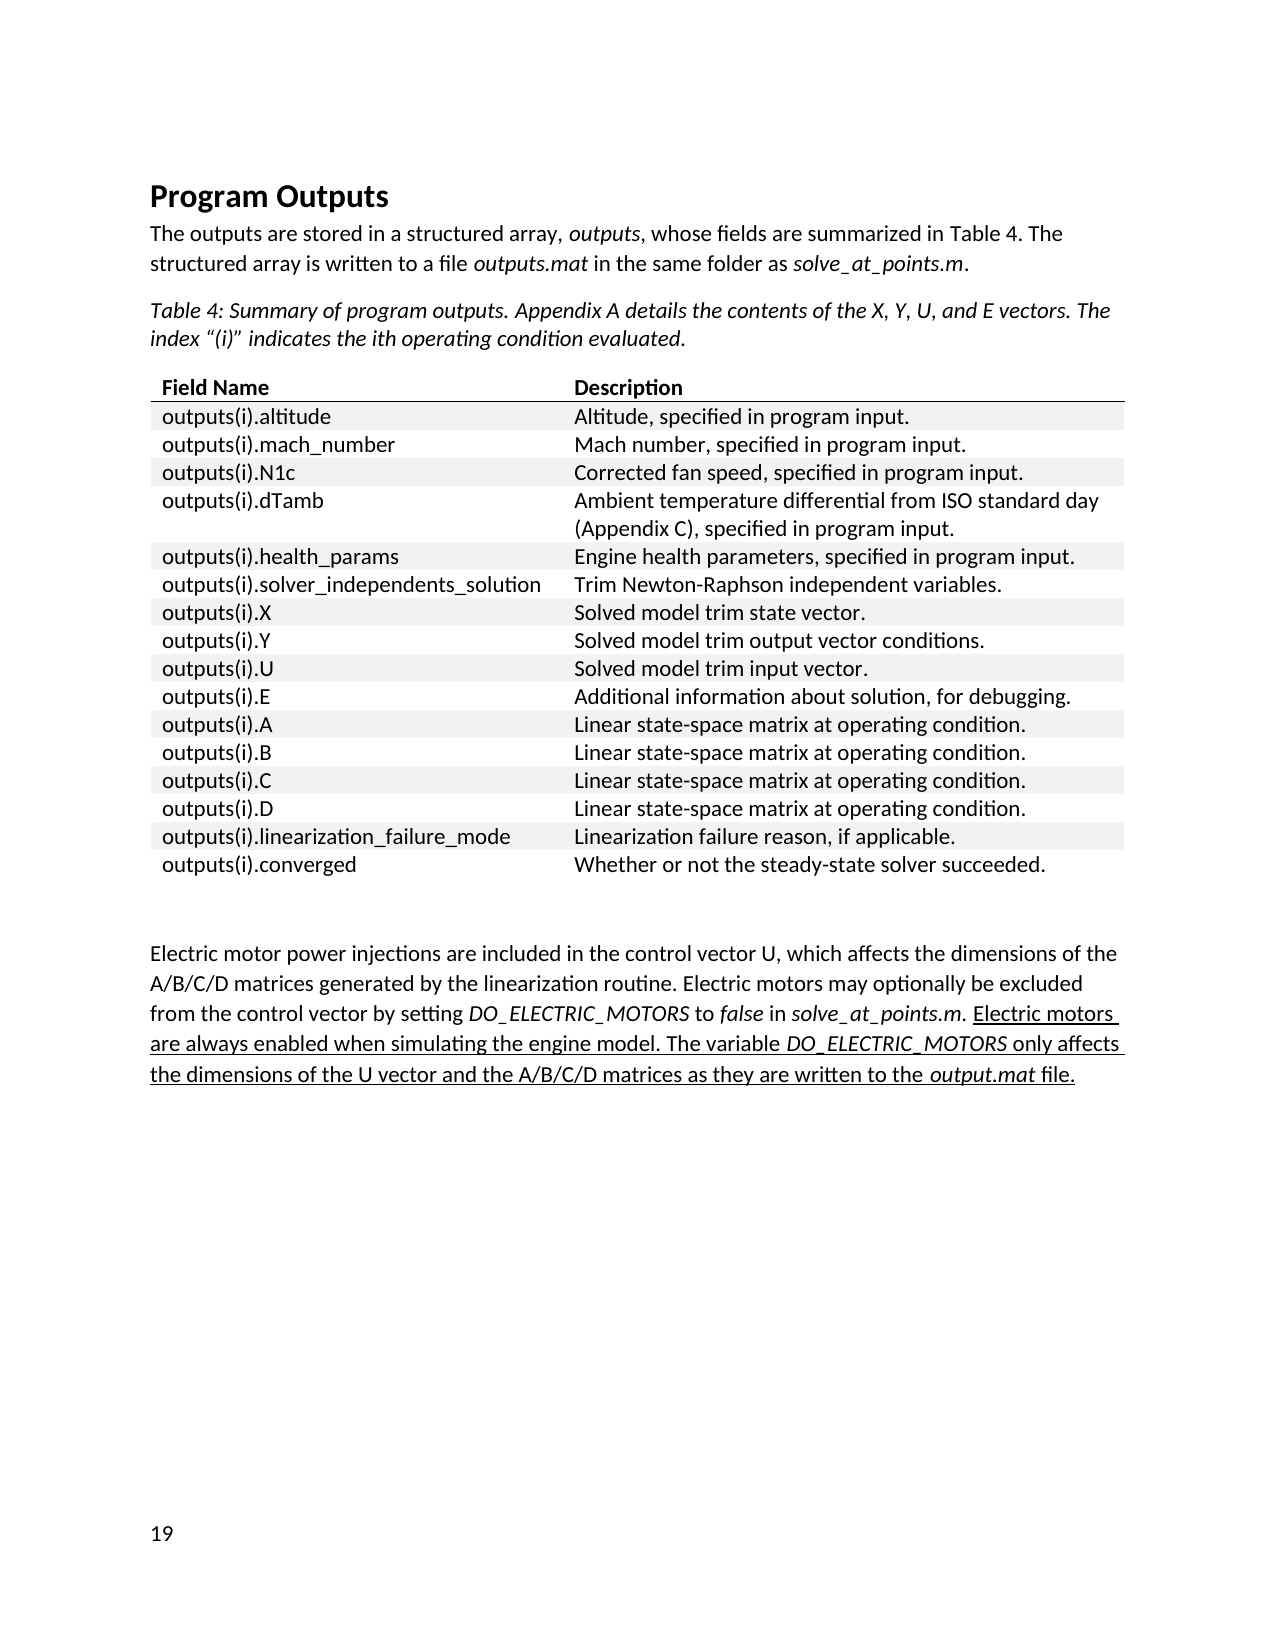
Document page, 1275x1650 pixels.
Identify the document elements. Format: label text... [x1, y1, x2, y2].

table_cell Linearization failure reason, if applicable. [563, 822, 1124, 850]
text Electric motor power injections are included in the control vector U, which affects the dimensions of the A/B/C/D matrices generated by the linearization routine. Electric motors may optionally be excluded from the control vector by setting DO_ELECTRIC_MOTORS to false in solve_at_points.m. Electric motors are always enabled when simulating the engine model. The variable DO_ELECTRIC_MOTORS only affects the dimensions of the U vector and the A/B/C/D matrices as they are written to the output.mat file. [150, 1055, 1125, 1088]
table_cell outputs(i).E [151, 682, 563, 710]
table_cell outputs(i).dTamb [151, 486, 563, 542]
table_cell outputs(i).mach_number [151, 430, 563, 458]
table_cell Solved model trim input vector. [563, 654, 1124, 682]
table_cell Ambient temperature differential from ISO standard day (Appendix C), specified in program input. [563, 486, 1124, 542]
table_cell outputs(i).N1c [151, 458, 563, 486]
table_cell Solved model trim state vector. [563, 598, 1124, 626]
table_cell outputs(i).D [151, 794, 563, 822]
table_cell outputs(i).linearization_failure_mode [151, 822, 563, 850]
table_cell Linear state-space matrix at operating condition. [563, 766, 1124, 794]
table_cell Additional information about solution, for debugging. [563, 682, 1124, 710]
table_cell Linear state-space matrix at operating condition. [563, 738, 1124, 766]
text Electric motor power injections are included in the control vector U, which affects the dimensions of the A/B/C/D matrices generated by the linearization routine. Electric motors may optionally be excluded from the control vector by setting DO_ELECTRIC_MOTORS to false in solve_at_points.m. Electric motors are always enabled when simulating the engine model. The variable DO_ELECTRIC_MOTORS only affects the dimensions of the U vector and the A/B/C/D matrices as they are written to the output.mat file. [150, 939, 1125, 1054]
table_header Field Name [151, 373, 563, 401]
table_cell Whether or not the steady-state solver succeeded. [563, 850, 1124, 878]
table_cell Engine health parameters, specified in program input. [563, 542, 1124, 570]
table_cell outputs(i).health_params [151, 542, 563, 570]
table_cell outputs(i).solver_independents_solution [151, 570, 563, 598]
table_cell Solved model trim output vector conditions. [563, 626, 1124, 654]
table_cell Corrected fan speed, specified in program input. [563, 458, 1124, 486]
table_cell outputs(i).converged [151, 850, 563, 878]
table_cell outputs(i).U [151, 654, 563, 682]
subtitle Program Outputs [150, 175, 1125, 216]
table_cell outputs(i).altitude [151, 402, 563, 430]
table_cell Trim Newton-Raphson independent variables. [563, 570, 1124, 598]
table_cell outputs(i).C [151, 766, 563, 794]
table_cell Altitude, specified in program input. [563, 402, 1124, 430]
table_cell outputs(i).Y [151, 626, 563, 654]
table_header Description [563, 373, 1124, 401]
table_cell Linear state-space matrix at operating condition. [563, 710, 1124, 738]
table_cell outputs(i).X [151, 598, 563, 626]
table_cell Mach number, specified in program input. [563, 430, 1124, 458]
table_cell outputs(i).B [151, 738, 563, 766]
table_cell Linear state-space matrix at operating condition. [563, 794, 1124, 822]
table_cell outputs(i).A [151, 710, 563, 738]
